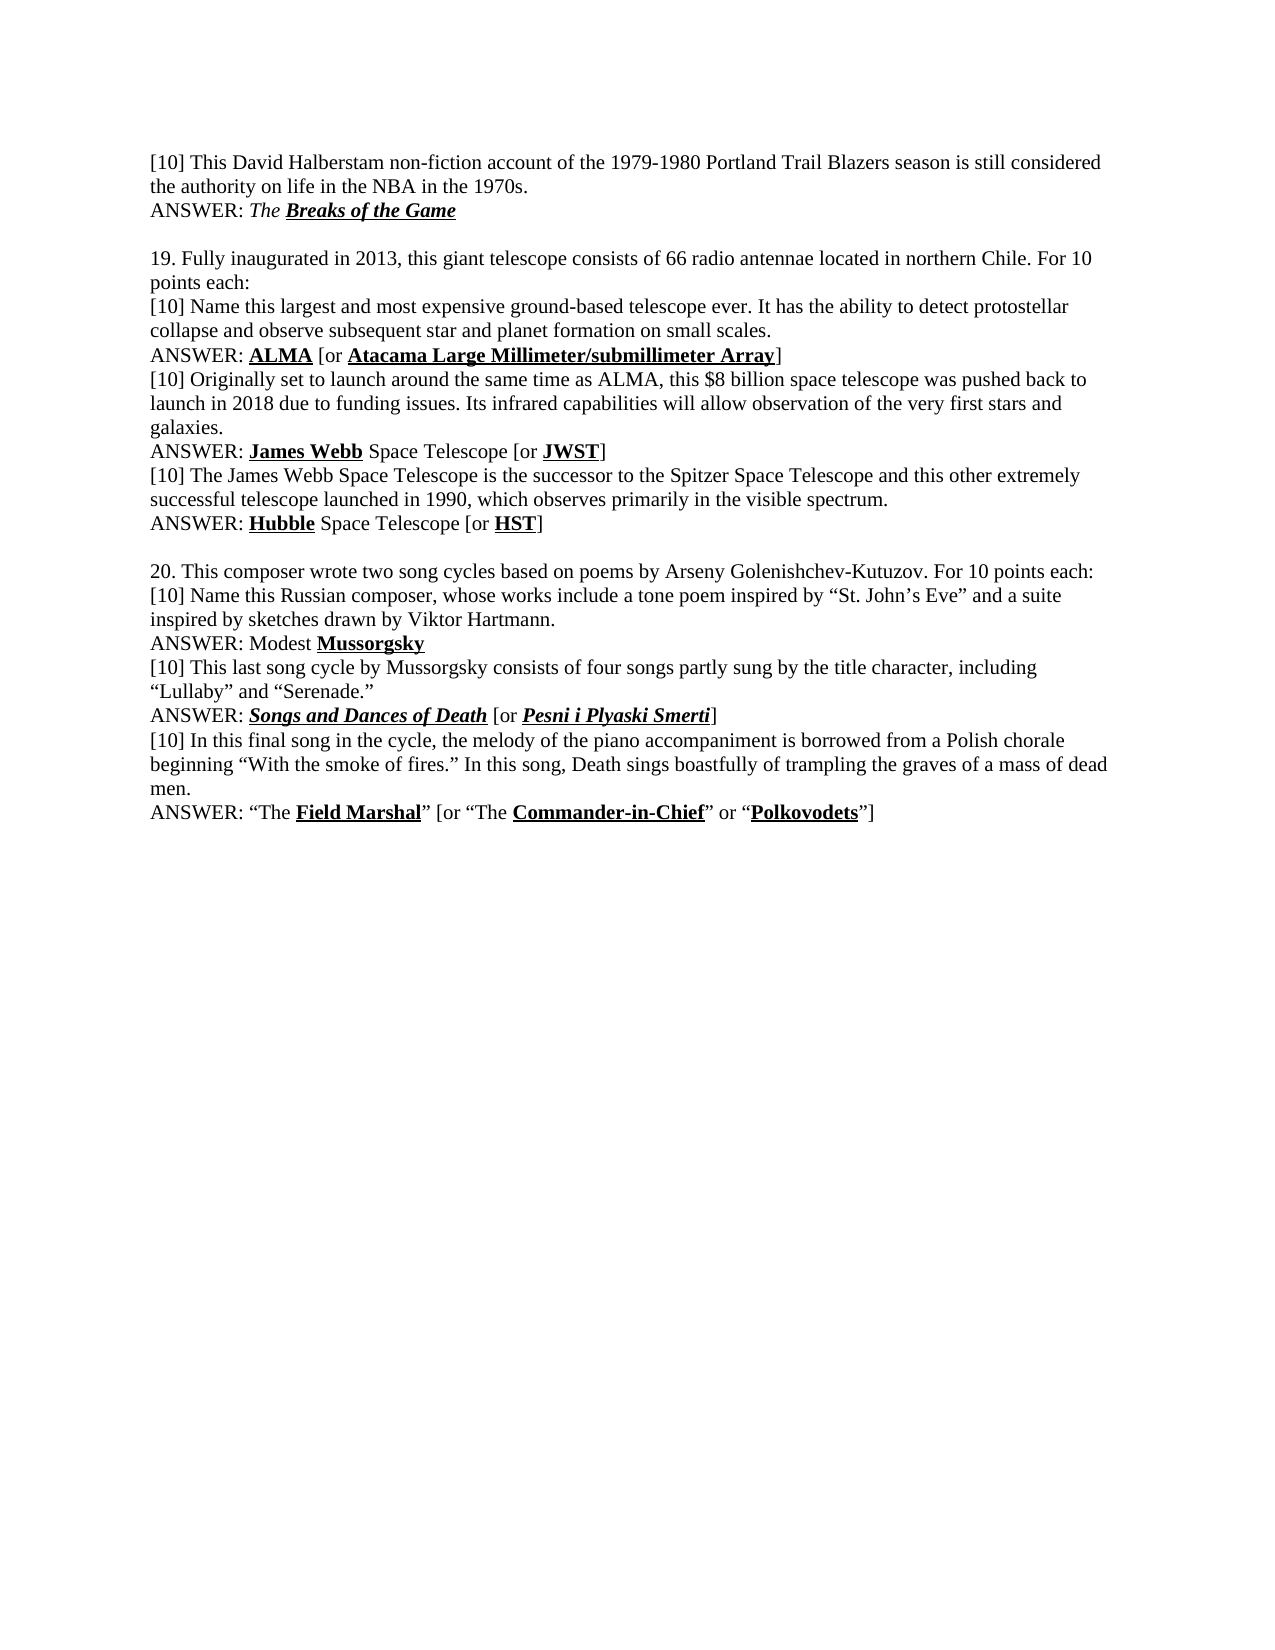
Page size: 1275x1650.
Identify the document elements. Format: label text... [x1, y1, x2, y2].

text [10] Originally set to launch around the same time as ALMA, this $8 billion space telescope was pushed back to launch in 2018 due to funding issues. Its infrared capabilities will allow observation of the very first stars and galaxies. [150, 367, 1125, 439]
text [10] This last song cycle by Mussorgsky consists of four songs partly sung by the title character, including “Lullaby” and “Serenade.” [150, 655, 1125, 703]
text [10] This David Halberstam non-fiction account of the 1979-1980 Portland Trail Blazers season is still considered the authority on life in the NBA in the 1970s. [150, 150, 1125, 198]
text ANSWER: James Webb Space Telescope [or JWST] [150, 439, 1125, 463]
text [10] Name this Russian composer, whose works include a tone poem inspired by “St. John’s Eve” and a suite inspired by sketches drawn by Viktor Hartmann. [150, 583, 1125, 631]
text ANSWER: Modest Mussorgsky [150, 631, 1125, 655]
text 19. Fully inaugurated in 2013, this giant telescope consists of 66 radio antennae located in northern Chile. For 10 points each: [150, 246, 1125, 294]
text [10] The James Webb Space Telescope is the successor to the Spitzer Space Telescope and this other extremely successful telescope launched in 1990, which observes primarily in the visible spectrum. [150, 463, 1125, 511]
text [10] In this final song in the cycle, the melody of the piano accompaniment is borrowed from a Polish chorale beginning “With the smoke of fires.” In this song, Death sings boastfully of trampling the graves of a mass of dead men. [150, 727, 1125, 800]
text [10] Name this largest and most expensive ground-based telescope ever. It has the ability to detect protostellar collapse and observe subsequent star and planet formation on small scales. [150, 294, 1125, 342]
text ANSWER: The Breaks of the Game [150, 198, 1125, 222]
text ANSWER: ALMA [or Atacama Large Millimeter/submillimeter Array] [150, 342, 1125, 367]
text ANSWER: Hubble Space Telescope [or HST] [150, 511, 1125, 535]
text ANSWER: Songs and Dances of Death [or Pesni i Plyaski Smerti] [150, 703, 1125, 727]
text 20. This composer wrote two song cycles based on poems by Arseny Golenishchev-Kutuzov. For 10 points each: [150, 559, 1125, 583]
text ANSWER: “The Field Marshal” [or “The Commander-in-Chief” or “Polkovodets”] [150, 800, 1125, 824]
